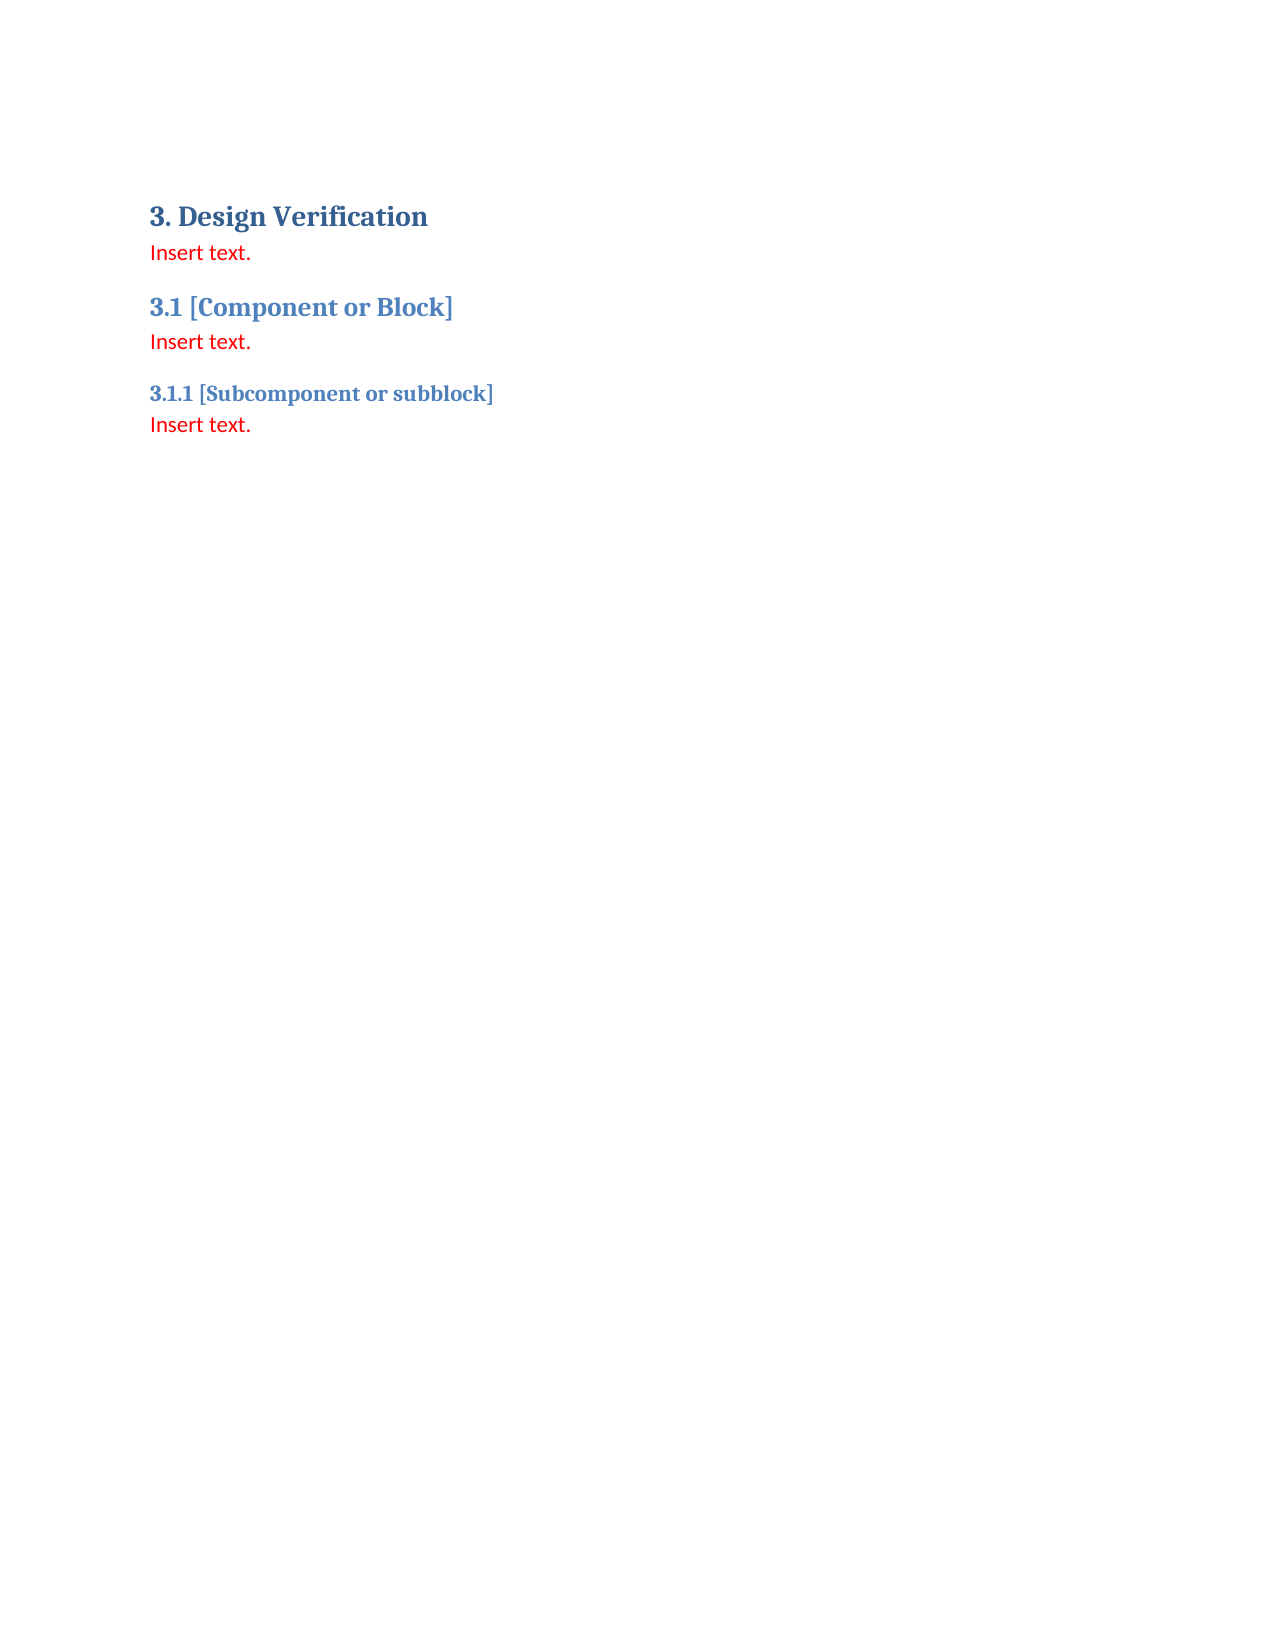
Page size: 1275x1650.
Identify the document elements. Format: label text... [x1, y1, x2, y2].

subtitle 3.1 [Component or Block] [150, 292, 1125, 323]
text Insert text. [150, 327, 1125, 355]
subtitle 3. Design Verification [150, 200, 1125, 233]
text Insert text. [150, 238, 1125, 267]
subtitle 3.1.1 [Subcomponent or subblock] [150, 380, 1125, 407]
text Insert text. [150, 411, 1125, 438]
